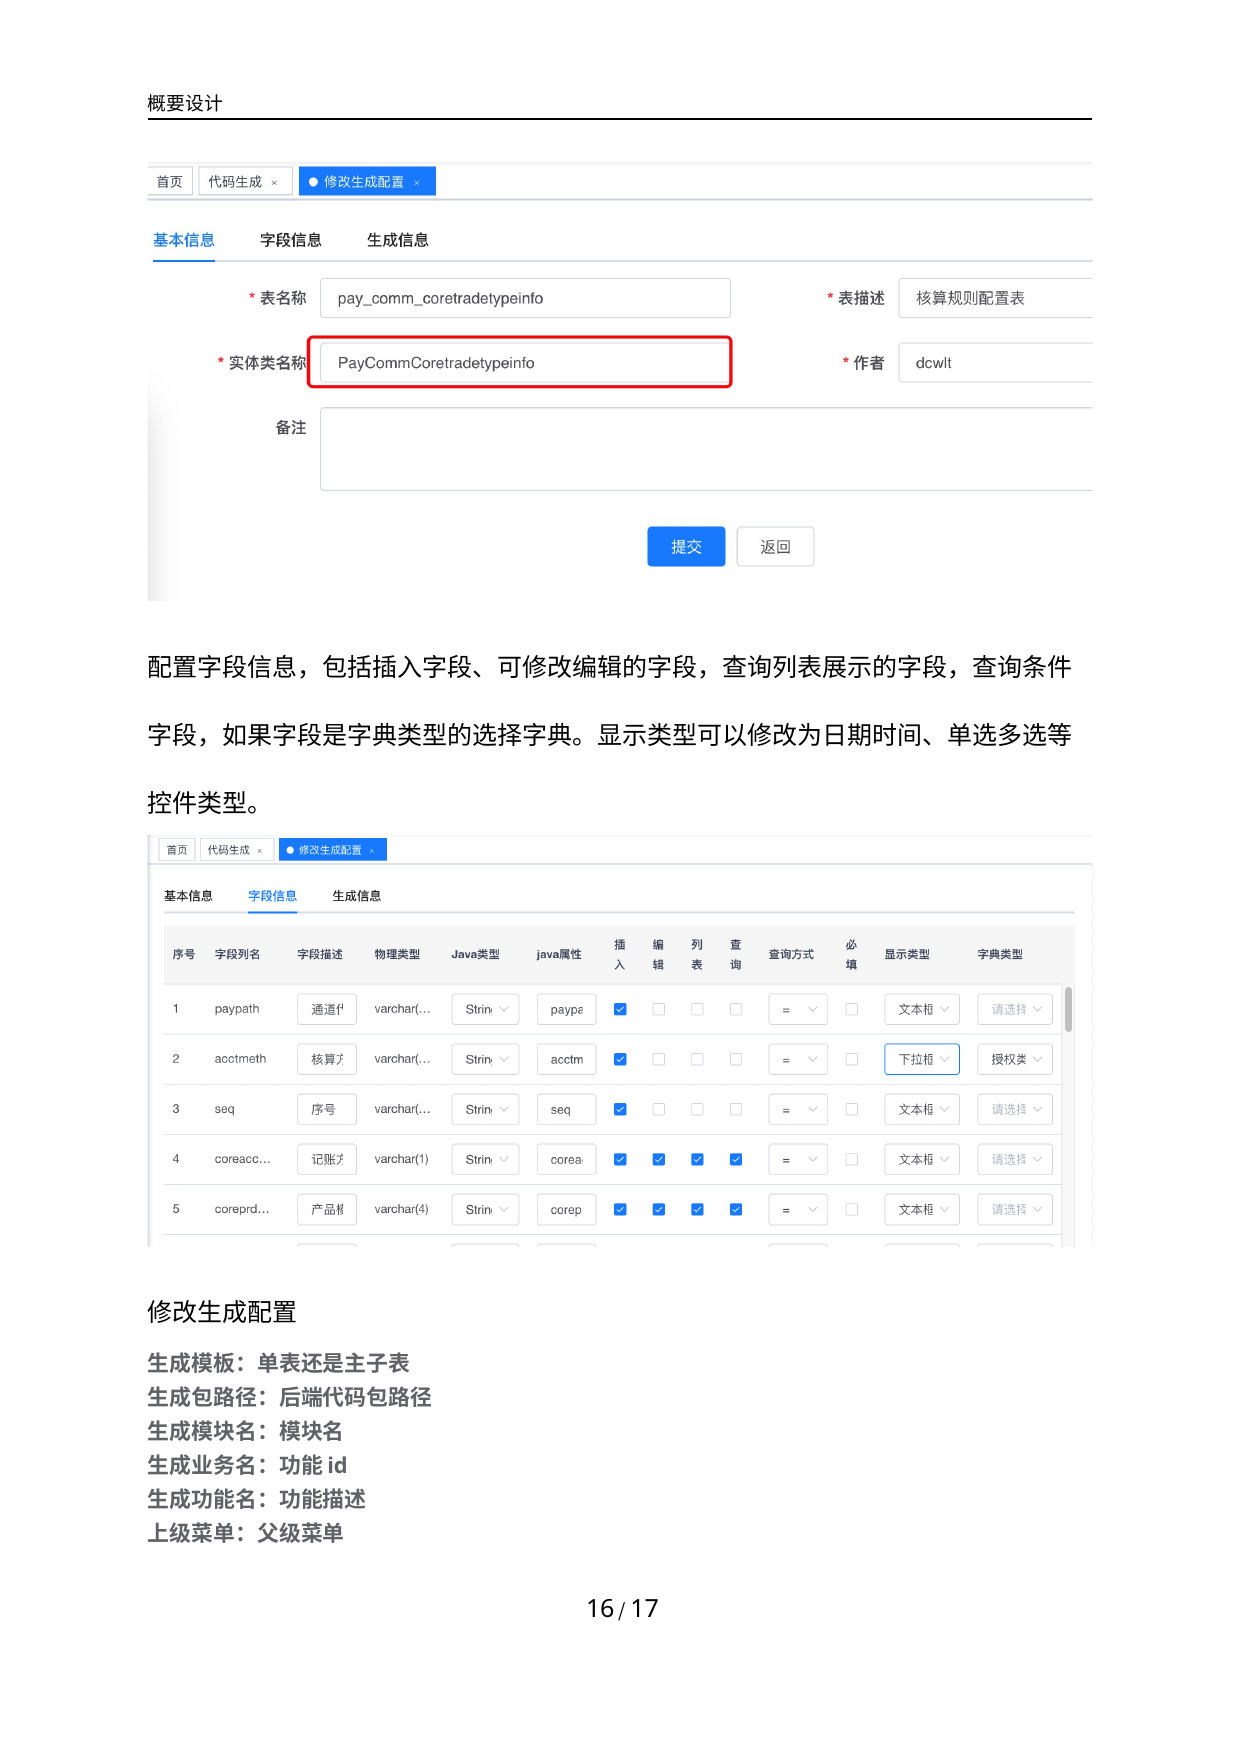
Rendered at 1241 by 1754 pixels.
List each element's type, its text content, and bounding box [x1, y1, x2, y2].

text 上级菜单：父级菜单 [148, 1514, 1092, 1548]
text 修改生成配置 [148, 1277, 1092, 1345]
picture [147, 156, 1093, 601]
text 配置字段信息，包括插入字段、可修改编辑的字段，查询列表展示的字段，查询条件字段，如果字段是字典类型的选择字典。显示类型可以修改为日期时间、单选多选等控件类型。 [148, 632, 1092, 835]
text 生成模块名：模块名 [148, 1413, 1092, 1447]
text 生成业务名：功能id [148, 1447, 1092, 1481]
text 生成包路径：后端代码包路径 [148, 1379, 1092, 1413]
text 生成功能名：功能描述 [148, 1481, 1092, 1514]
text 生成模板：单表还是主子表 [148, 1345, 1092, 1379]
picture [147, 835, 1093, 1247]
